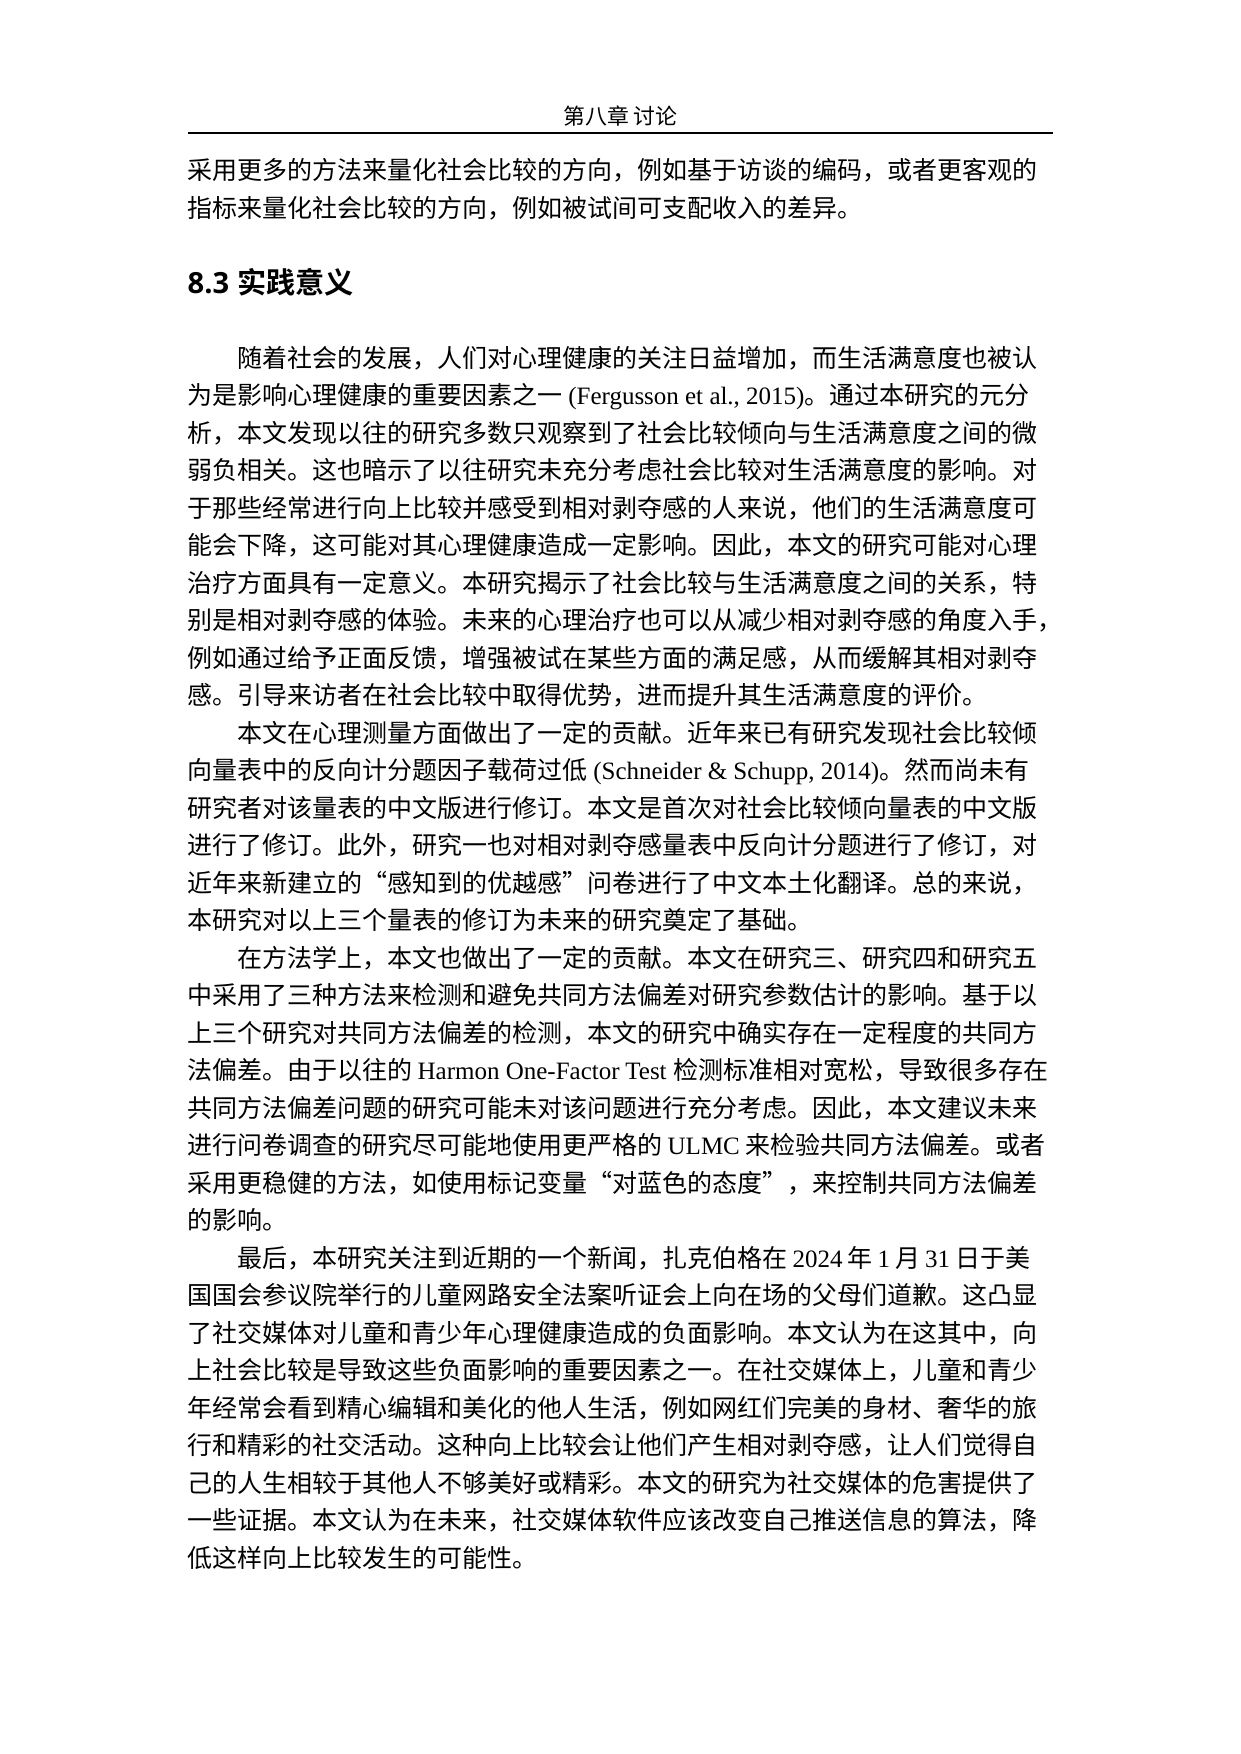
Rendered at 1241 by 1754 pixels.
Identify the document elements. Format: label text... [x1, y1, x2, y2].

text 本文在心理测量方面做出了一定的贡献。近年来已有研究发现社会比较倾向量表中的反向计分题因子载荷过低 (Schneider & Schupp, 2014)。然而尚未有研究者对该量表的中文版进行修订。本文是首次对社会比较倾向量表的中文版进行了修订。此外，研究一也对相对剥夺感量表中反向计分题进行了修订，对近年来新建立的“感知到的优越感”问卷进行了中文本土化翻译。总的来说，本研究对以上三个量表的修订为未来的研究奠定了基础。 [187, 712, 1053, 937]
text 随着社会的发展，人们对心理健康的关注日益增加，而生活满意度也被认为是影响心理健康的重要因素之一 (Fergusson et al., 2015)。通过本研究的元分析，本文发现以往的研究多数只观察到了社会比较倾向与生活满意度之间的微弱负相关。这也暗示了以往研究未充分考虑社会比较对生活满意度的影响。对于那些经常进行向上比较并感受到相对剥夺感的人来说，他们的生活满意度可能会下降，这可能对其心理健康造成一定影响。因此，本文的研究可能对心理治疗方面具有一定意义。本研究揭示了社会比较与生活满意度之间的关系，特别是相对剥夺感的体验。未来的心理治疗也可以从减少相对剥夺感的角度入手，例如通过给予正面反馈，增强被试在某些方面的满足感，从而缓解其相对剥夺感。引导来访者在社会比较中取得优势，进而提升其生活满意度的评价。 [187, 337, 1053, 712]
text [187, 150, 1053, 225]
text 在方法学上，本文也做出了一定的贡献。本文在研究三、研究四和研究五中采用了三种方法来检测和避免共同方法偏差对研究参数估计的影响。基于以上三个研究对共同方法偏差的检测，本文的研究中确实存在一定程度的共同方法偏差。由于以往的Harmon One-Factor Test 检测标准相对宽松，导致很多存在共同方法偏差问题的研究可能未对该问题进行充分考虑。因此，本文建议未来进行问卷调查的研究尽可能地使用更严格的ULMC来检验共同方法偏差。或者采用更稳健的方法，如使用标记变量“对蓝色的态度”，来控制共同方法偏差的影响。 [187, 937, 1053, 1237]
text 最后，本研究关注到近期的一个新闻，扎克伯格在2024年1月31日于美国国会参议院举行的儿童网路安全法案听证会上向在场的父母们道歉。这凸显了社交媒体对儿童和青少年心理健康造成的负面影响。本文认为在这其中，向上社会比较是导致这些负面影响的重要因素之一。在社交媒体上，儿童和青少年经常会看到精心编辑和美化的他人生活，例如网红们完美的身材、奢华的旅行和精彩的社交活动。这种向上比较会让他们产生相对剥夺感，让人们觉得自己的人生相较于其他人不够美好或精彩。本文的研究为社交媒体的危害提供了一些证据。本文认为在未来，社交媒体软件应该改变自己推送信息的算法，降低这样向上比较发生的可能性。 [187, 1237, 1053, 1575]
subtitle 8.3 实践意义 [187, 244, 1053, 319]
